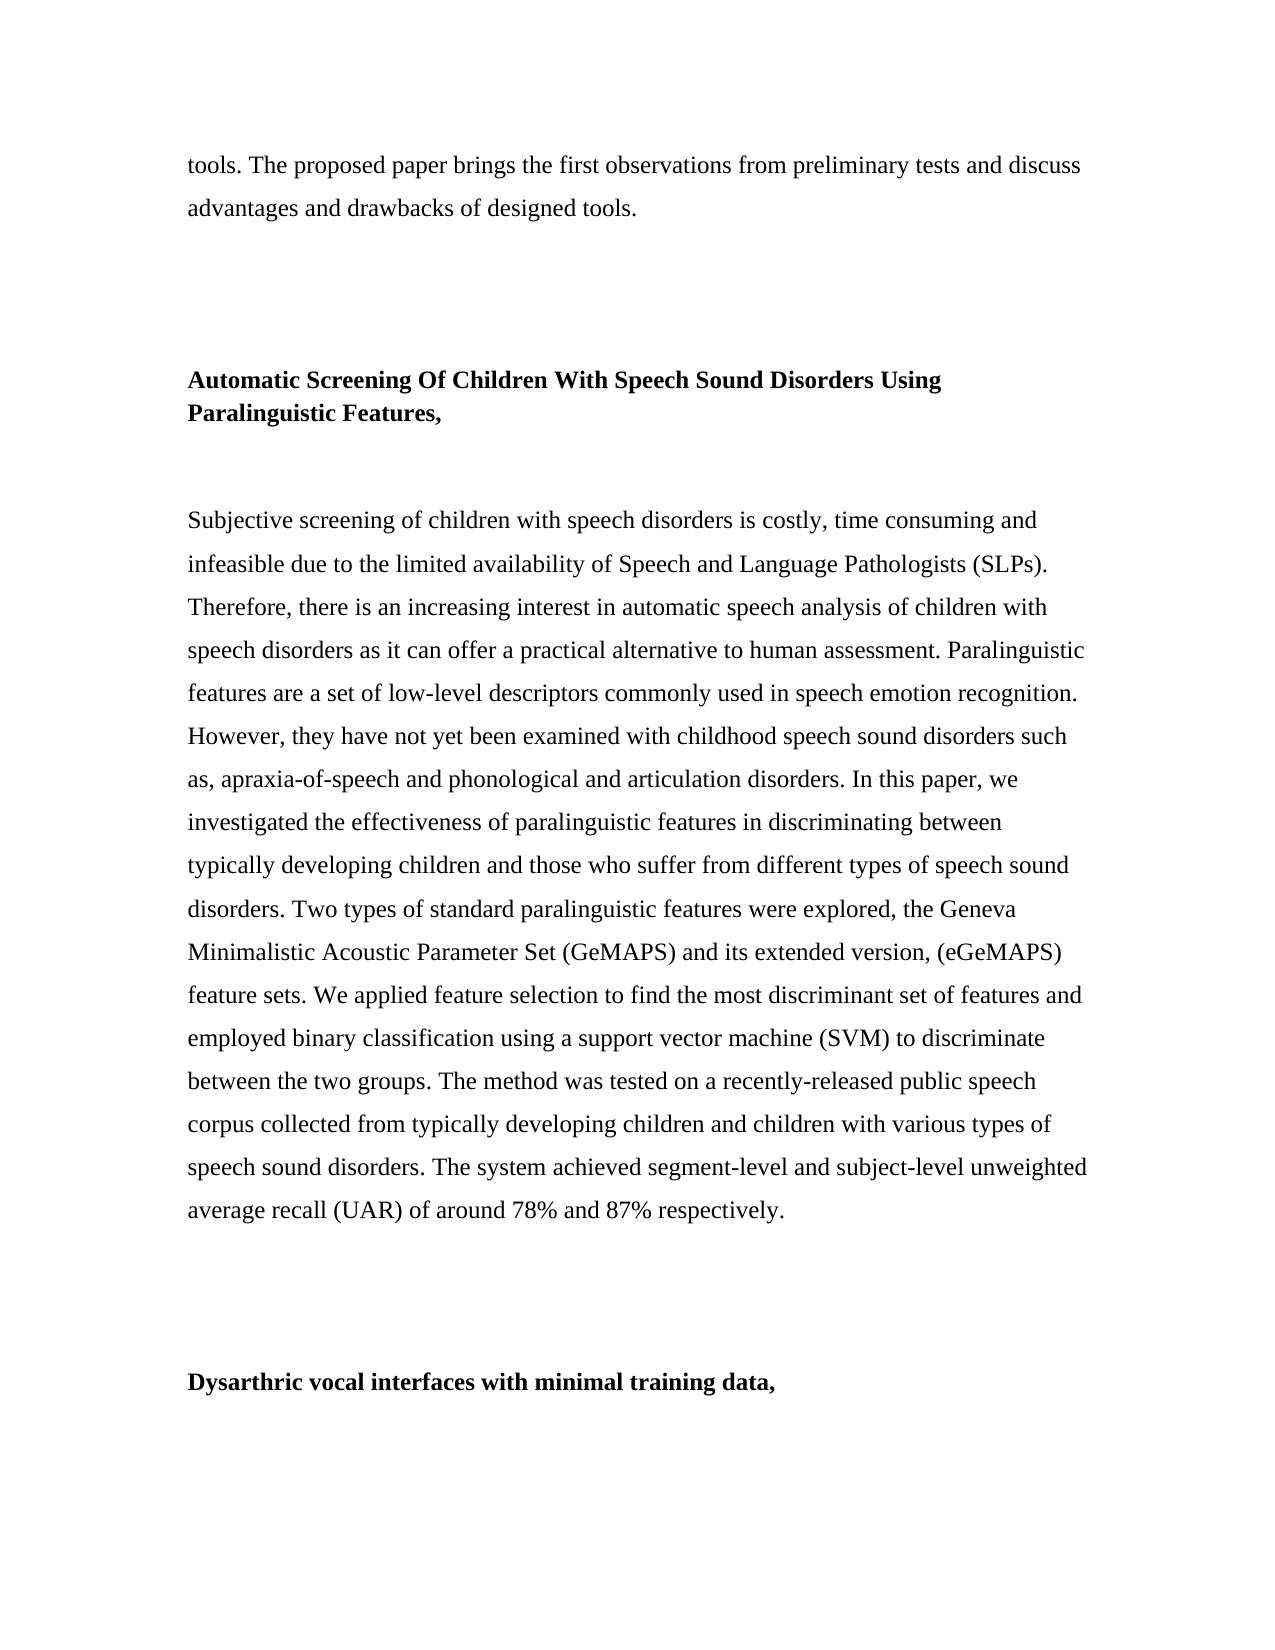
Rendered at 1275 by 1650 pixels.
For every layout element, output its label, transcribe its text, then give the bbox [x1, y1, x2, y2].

text Subjective screening of children with speech disorders is costly, time consuming and infeasible due to the limited availability of Speech and Language Pathologists (SLPs). Therefore, there is an increasing interest in automatic speech analysis of children with speech disorders as it can offer a practical alternative to human assessment. Paralinguistic features are a set of low-level descriptors commonly used in speech emotion recognition. However, they have not yet been examined with childhood speech sound disorders such as, apraxia-of-speech and phonological and articulation disorders. In this paper, we investigated the effectiveness of paralinguistic features in discriminating between typically developing children and those who suffer from different types of speech sound disorders. Two types of standard paralinguistic features were explored, the Geneva Minimalistic Acoustic Parameter Set (GeMAPS) and its extended version, (eGeMAPS) feature sets. We applied feature selection to find the most discriminant set of features and employed binary classification using a support vector machine (SVM) to discriminate between the two groups. The method was tested on a recently-released public speech corpus collected from typically developing children and children with various types of speech sound disorders. The system achieved segment-level and subject-level unweighted average recall (UAR) of around 78% and 87% respectively. [187, 506, 1087, 1224]
text Automatic Screening Of Children With Speech Sound Disorders Using Paralinguistic Features, [187, 365, 1087, 427]
text Dysarthric vocal interfaces with minimal training data, [187, 1367, 1087, 1396]
